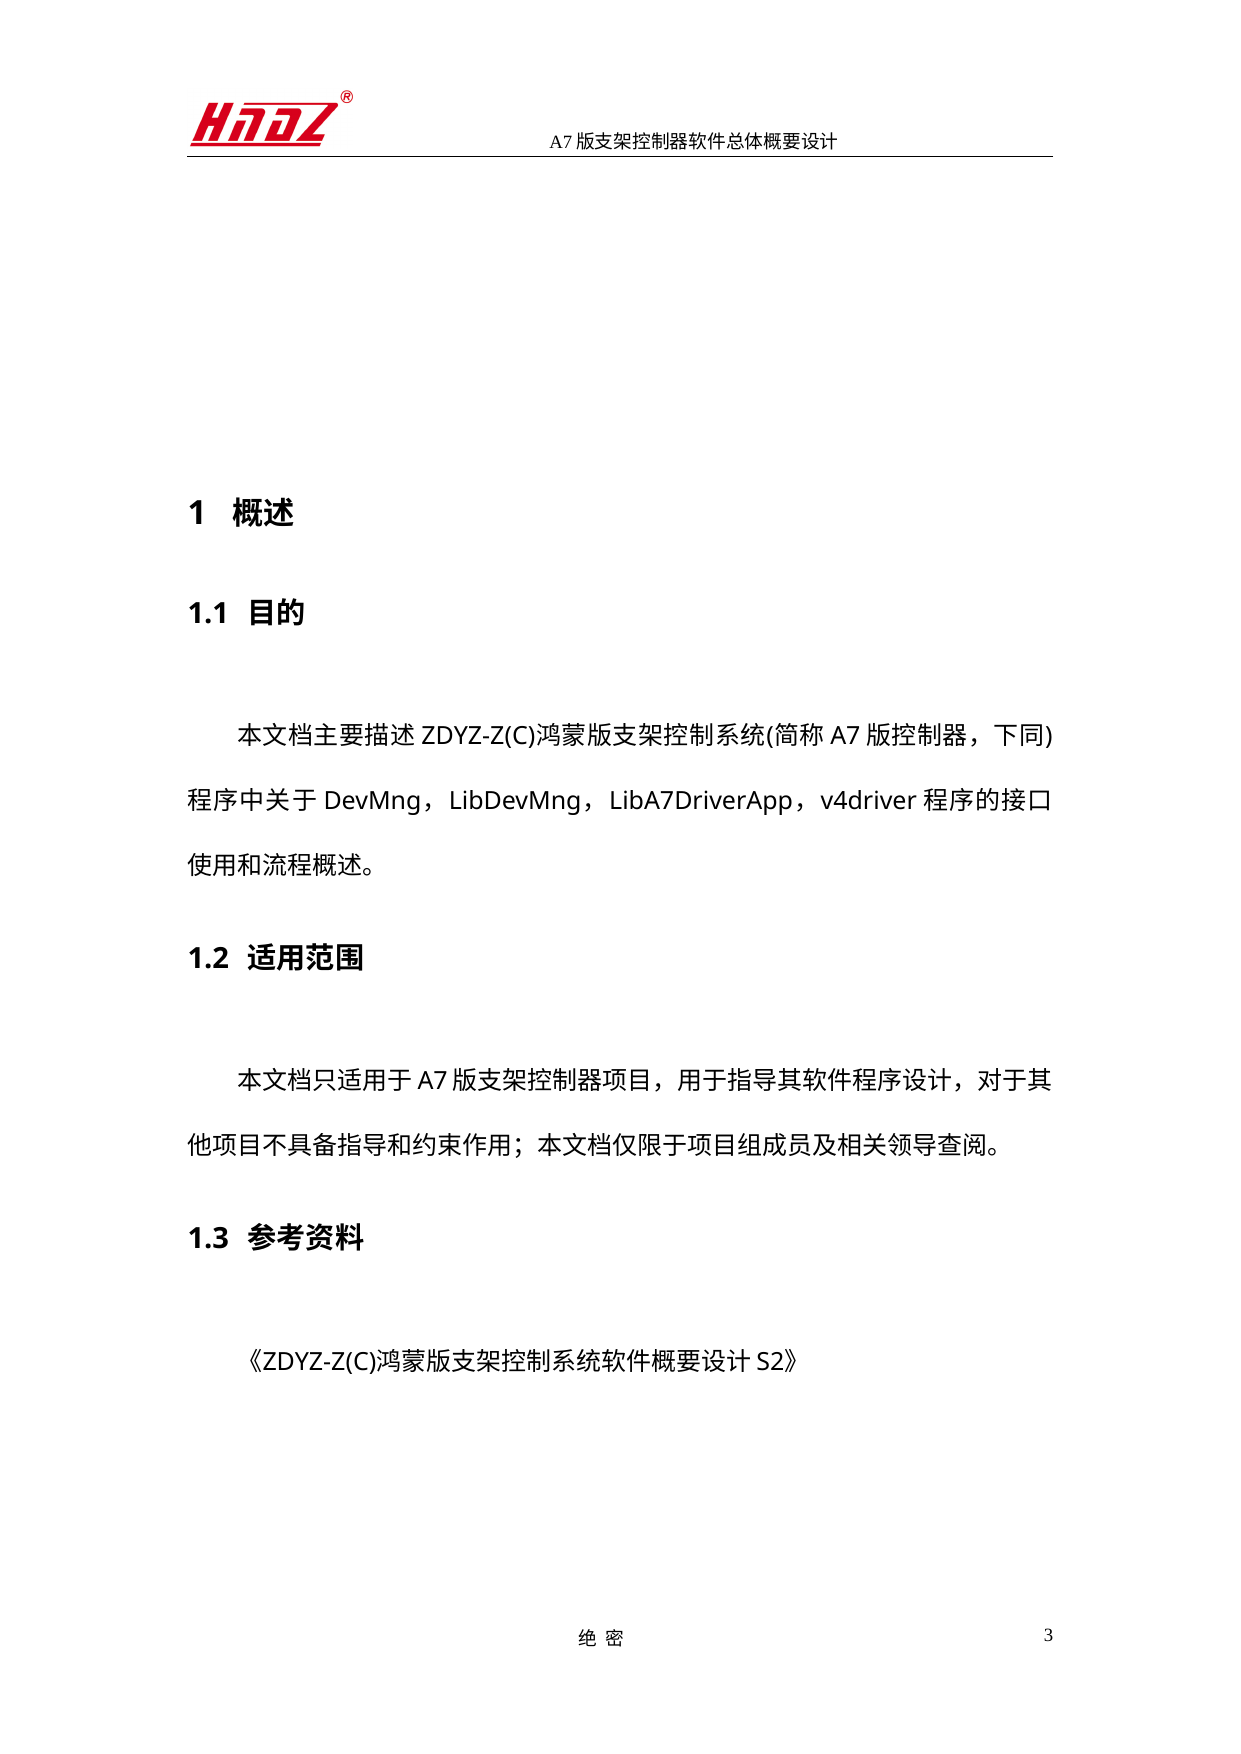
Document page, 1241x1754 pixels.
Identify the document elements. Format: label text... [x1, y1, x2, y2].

subtitle 适用范围 [187, 923, 1053, 988]
picture [187, 88, 354, 149]
text 本文档主要描述ZDYZ-Z(C)鸿蒙版支架控制系统(简称A7版控制器，下同)程序中关于DevMng，LibDevMng，LibA7DriverApp，v4driver程序的接口使用和流程概述。 [187, 701, 1053, 896]
subtitle 概述 [187, 479, 1053, 544]
text 本文档只适用于A7版支架控制器项目，用于指导其软件程序设计，对于其他项目不具备指导和约束作用；本文档仅限于项目组成员及相关领导查阅。 [187, 1046, 1053, 1176]
text 《ZDYZ-Z(C)鸿蒙版支架控制系统软件概要设计S2》 [187, 1327, 1053, 1392]
subtitle 参考资料 [187, 1203, 1053, 1268]
subtitle 目的 [187, 578, 1053, 643]
